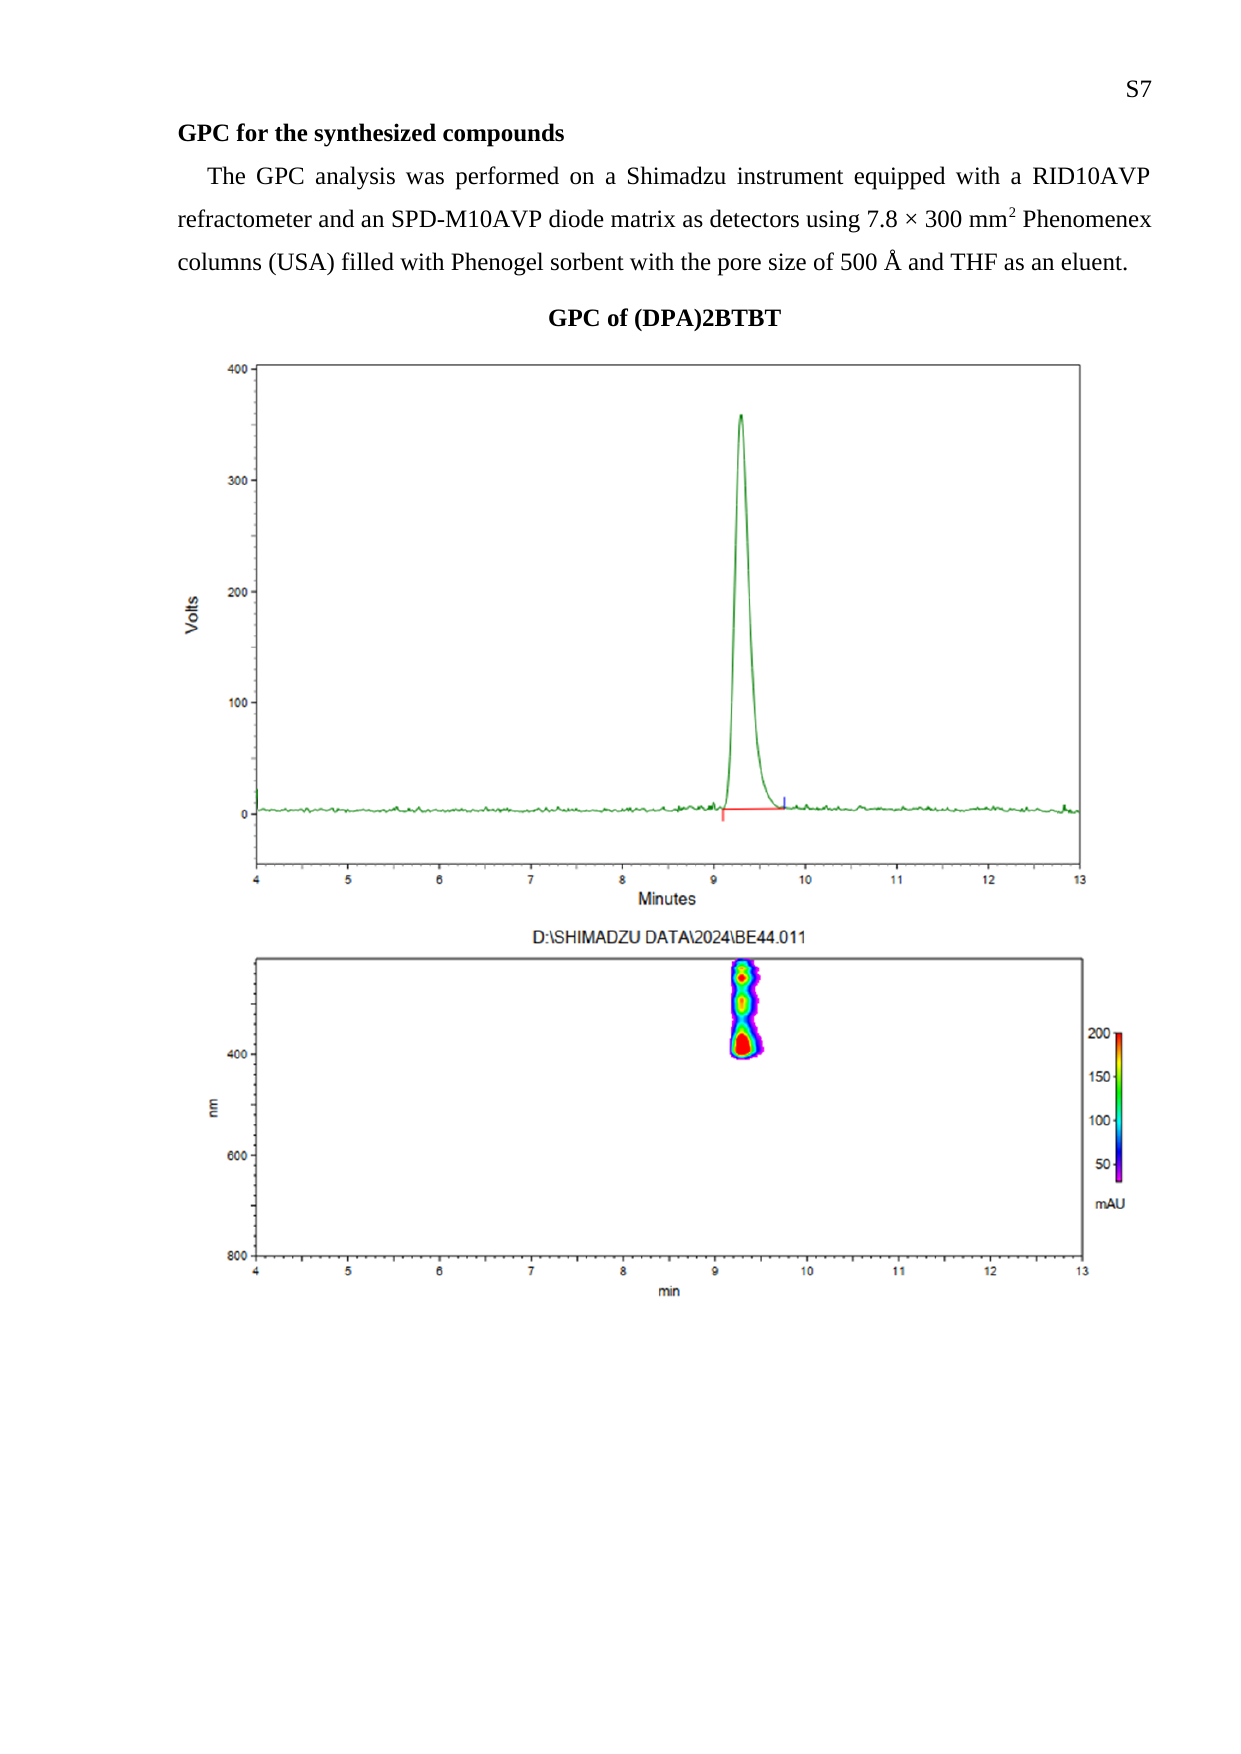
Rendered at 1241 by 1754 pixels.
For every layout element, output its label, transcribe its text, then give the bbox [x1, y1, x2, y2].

picture [177, 346, 1146, 1311]
text The GPC analysis was performed on a Shimadzu instrument equipped with a RID10AVP refractometer and an SPD-M10AVP diode matrix as detectors using 7.8 × 300 mm2 Phenomenex columns (USA) filled with Phenogel sorbent with the pore size of 500 Å and THF as an eluent. [177, 161, 1152, 276]
subtitle GPC of (DPA)2BTBT [177, 303, 1152, 332]
subtitle GPC for the synthesized compounds [177, 118, 1152, 147]
